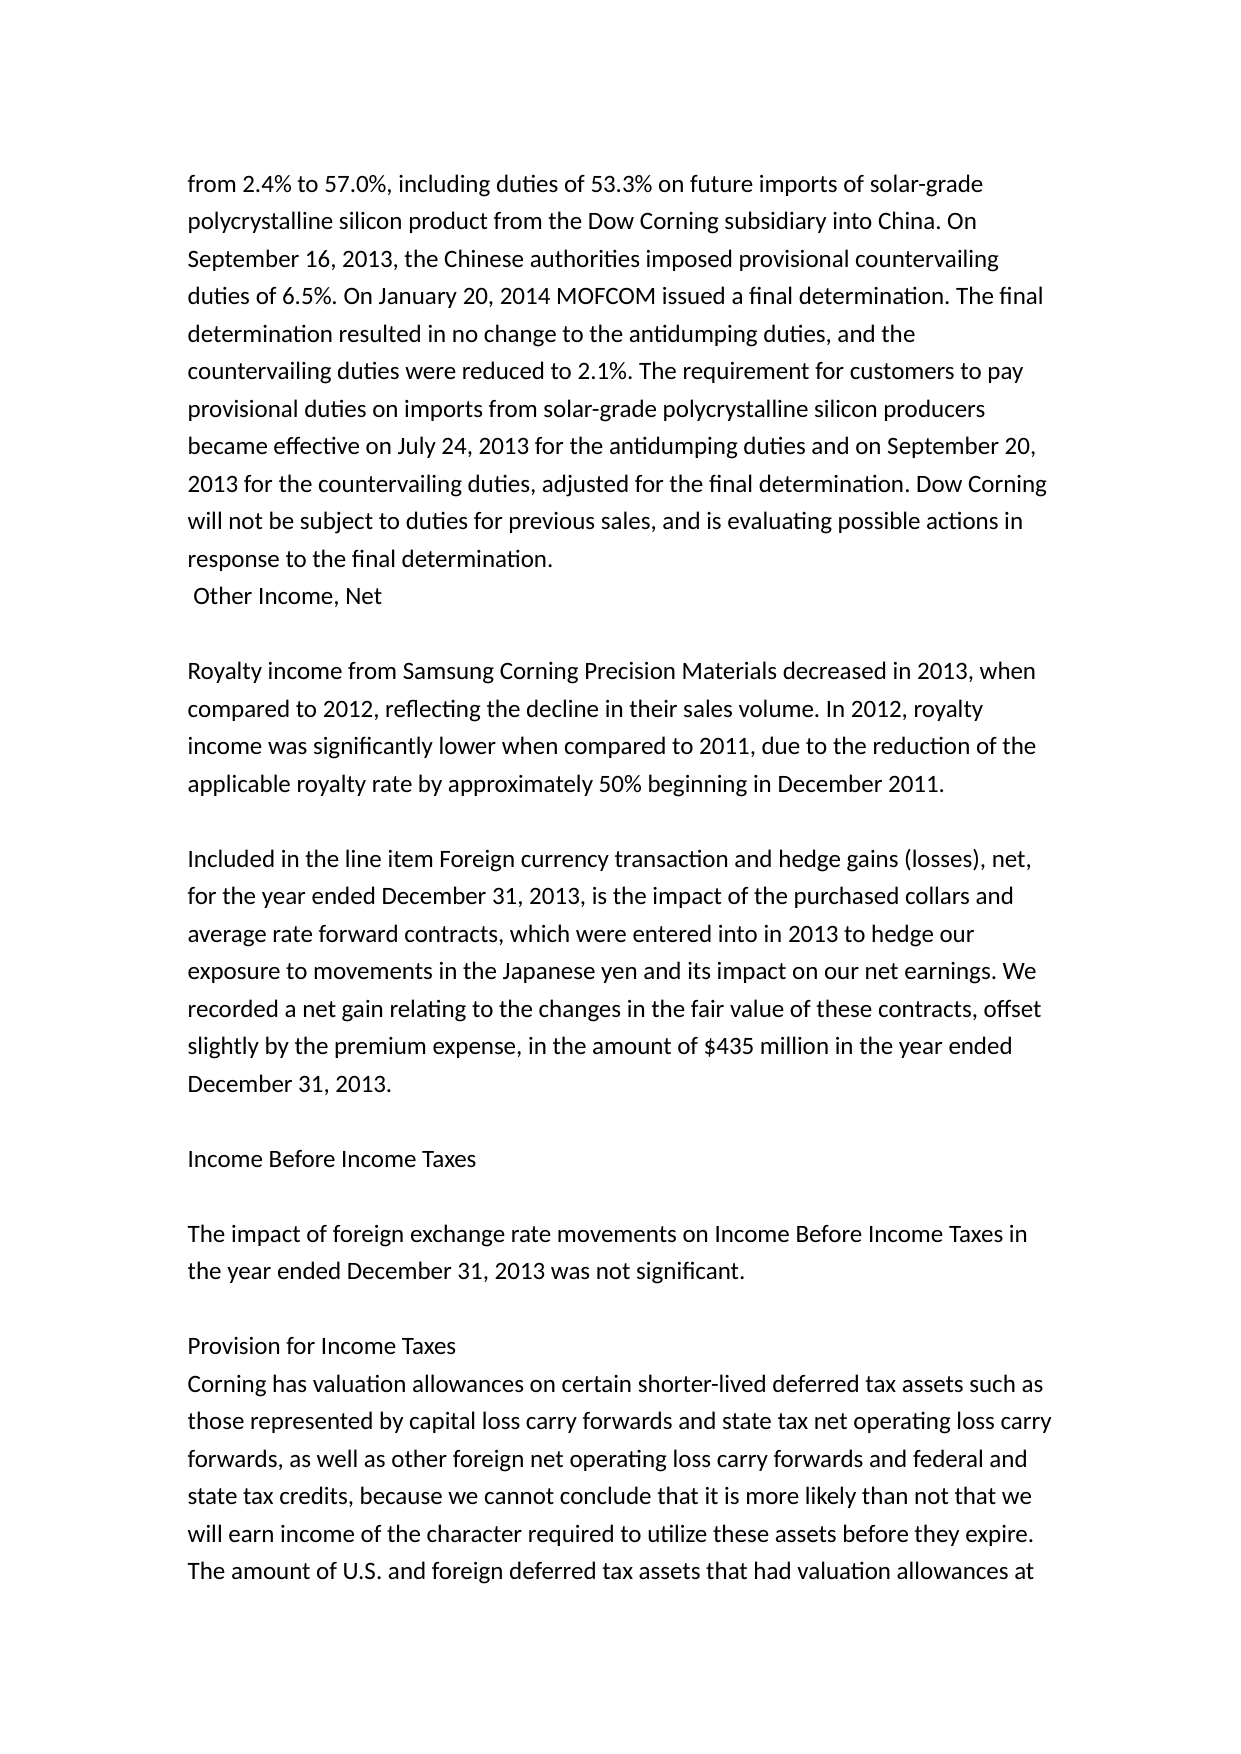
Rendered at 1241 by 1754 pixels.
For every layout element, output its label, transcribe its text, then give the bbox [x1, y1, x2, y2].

text Income Before Income Taxes [187, 1139, 1053, 1177]
text Included in the line item Foreign currency transaction and hedge gains (losses), net, for the year ended December 31, 2013, is the impact of the purchased collars and average rate forward contracts, which were entered into in 2013 to hedge our exposure to movements in the Japanese yen and its impact on our net earnings. We recorded a net gain relating to the changes in the fair value of these contracts, offset slightly by the premium expense, in the amount of $435 million in the year ended December 31, 2013. [187, 839, 1053, 1102]
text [187, 164, 1053, 577]
text Royalty income from Samsung Corning Precision Materials decreased in 2013, when compared to 2012, reflecting the decline in their sales volume. In 2012, royalty income was significantly lower when compared to 2011, due to the reduction of the applicable royalty rate by approximately 50% beginning in December 2011. [187, 652, 1053, 802]
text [187, 1364, 1053, 1589]
text Provision for Income Taxes [187, 1327, 1053, 1364]
text The impact of foreign exchange rate movements on Income Before Income Taxes in the year ended December 31, 2013 was not significant. [187, 1214, 1053, 1289]
text Other Income, Net [187, 577, 1053, 614]
